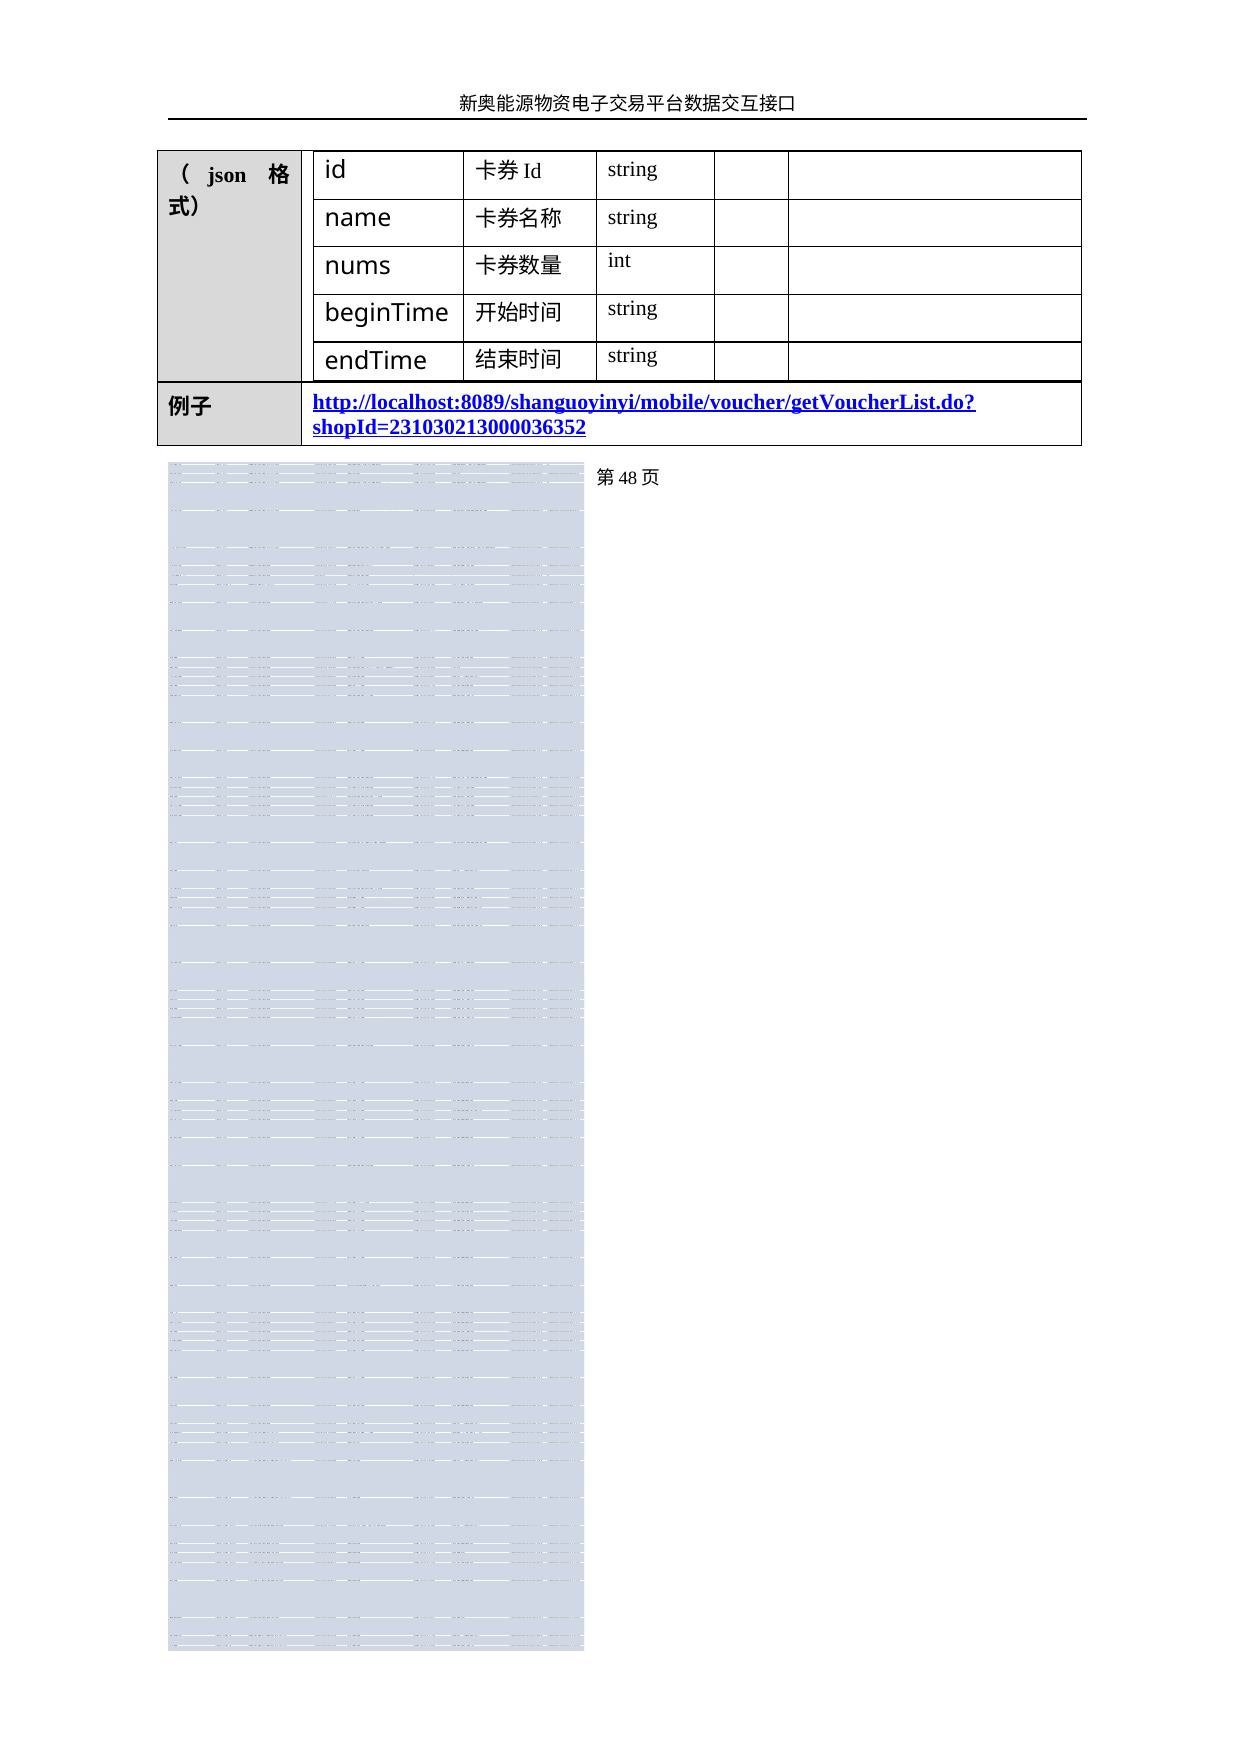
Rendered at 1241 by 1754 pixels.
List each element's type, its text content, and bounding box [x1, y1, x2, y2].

table_cell [789, 295, 1081, 341]
table_cell [464, 152, 596, 199]
table_cell [314, 343, 463, 380]
table_cell [789, 152, 1081, 199]
table_cell 例子 [158, 383, 301, 445]
table_cell [715, 247, 788, 294]
table_cell [302, 151, 313, 381]
table_cell [715, 295, 788, 341]
table_cell [597, 200, 714, 246]
table_cell [789, 247, 1081, 294]
table_cell [715, 152, 788, 199]
table_cell [597, 343, 714, 380]
table_cell [464, 343, 596, 380]
table_cell [789, 200, 1081, 246]
table_cell [464, 295, 596, 341]
table_cell [715, 343, 788, 380]
table_cell 返回参数 （json格式） [158, 151, 301, 381]
table_cell [597, 152, 714, 199]
table_cell http://localhost:8089/shanguoyinyi/mobile/voucher/getVoucherList.do?shopId=231030213000036352 [{"id":"242396525577818112","name":"fff","goodId":null,"beginTime":"2016-05-06 00:00:00","endTime":"2016-05-19 00:00:00","nums":54,"shopId":null,"creator":null,"updatetime":null,"twodimensionCode":null,"goodName":null,"beginTimeStr":null,"endTimeStr":null}] [302, 383, 1081, 445]
table_cell [464, 200, 596, 246]
table_cell [314, 152, 463, 199]
table_cell [314, 295, 463, 341]
table_cell [715, 200, 788, 246]
table_cell [597, 295, 714, 341]
table_cell [789, 343, 1081, 380]
table_cell [314, 247, 463, 294]
table_cell [314, 200, 463, 246]
table_cell [597, 247, 714, 294]
table_cell [464, 247, 596, 294]
